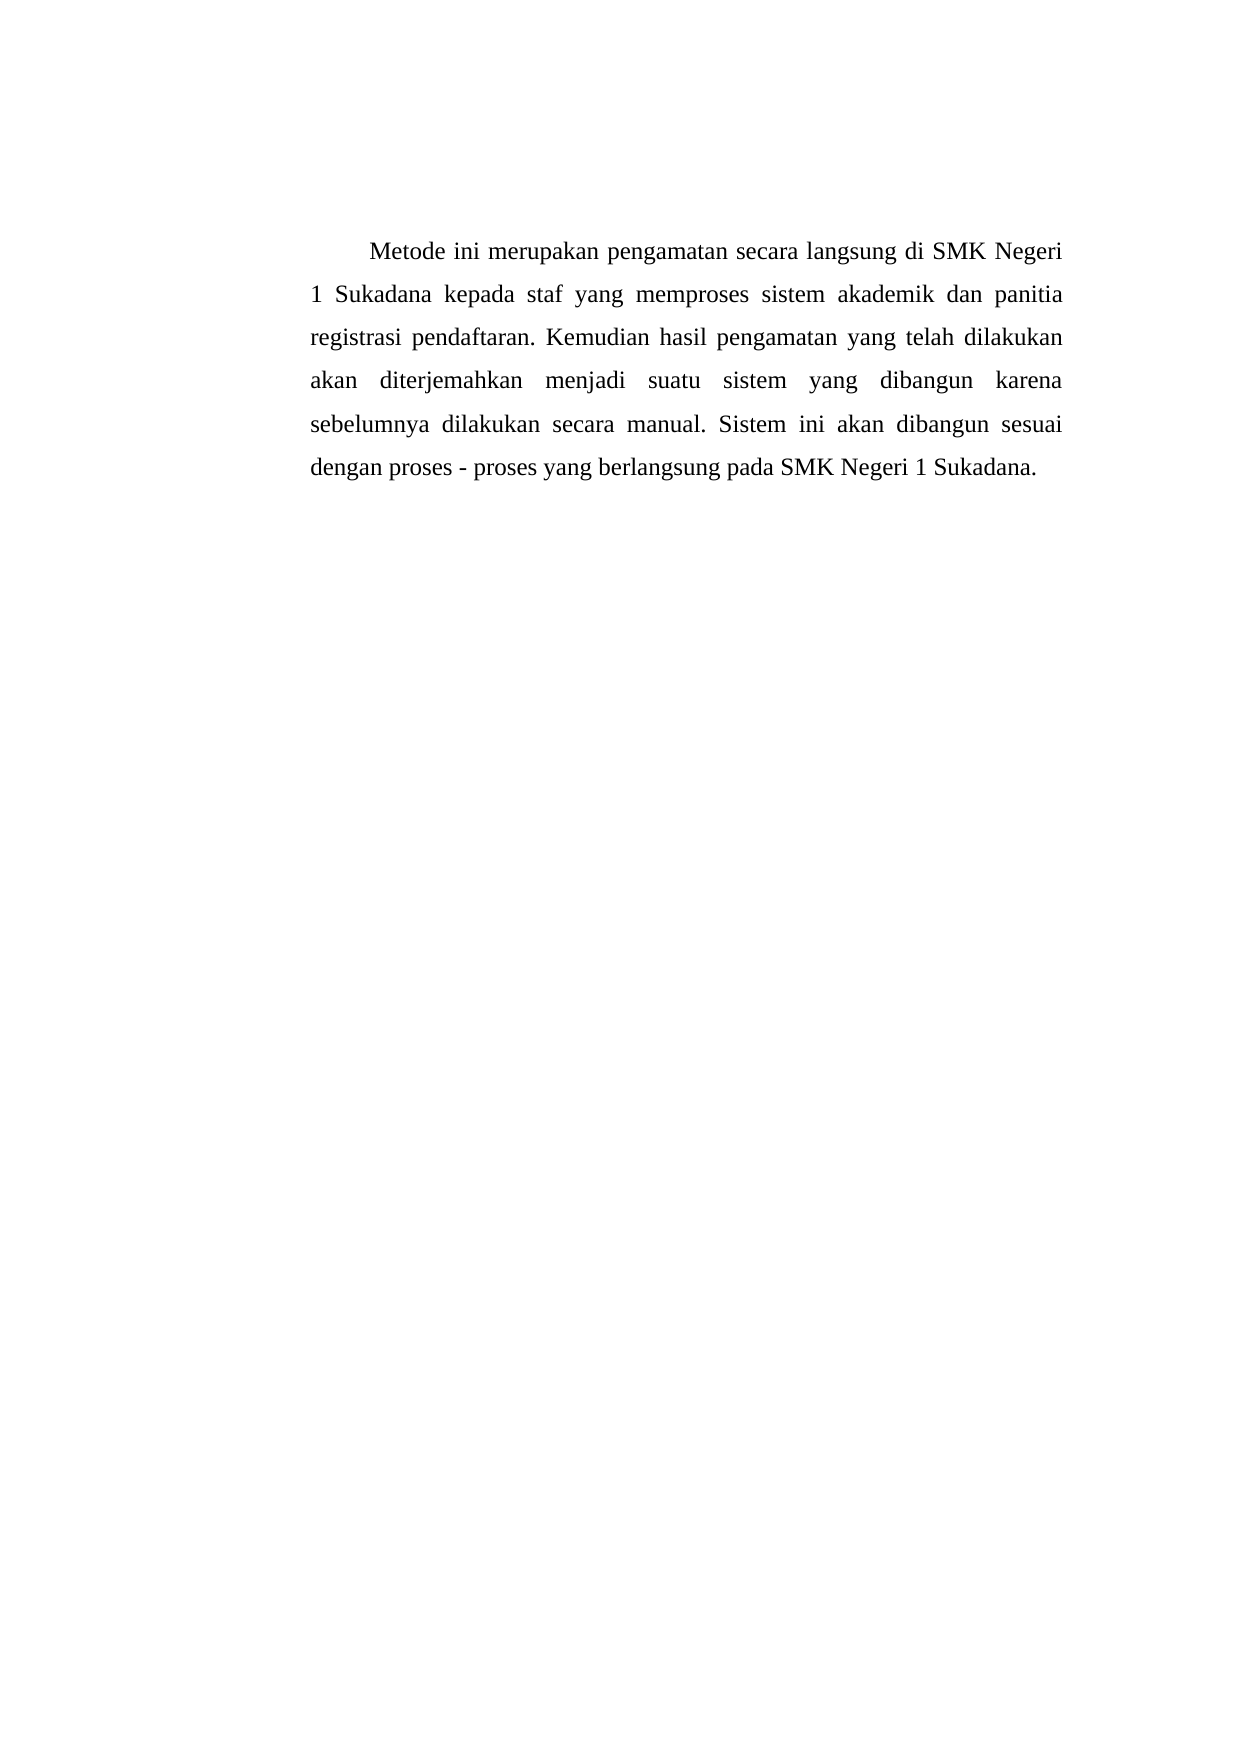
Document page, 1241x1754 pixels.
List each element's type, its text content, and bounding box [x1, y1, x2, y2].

list Metode ini merupakan pengamatan secara langsung di SMK Negeri 1 Sukadana kepada staf yang memproses sistem akademik dan panitia registrasi pendaftaran. Kemudian hasil pengamatan yang telah dilakukan akan diterjemahkan menjadi suatu sistem yang dibangun karena sebelumnya dilakukan secara manual. Sistem ini akan dibangun sesuai dengan proses - proses yang berlangsung pada SMK Negeri 1 Sukadana. [310, 236, 1063, 481]
